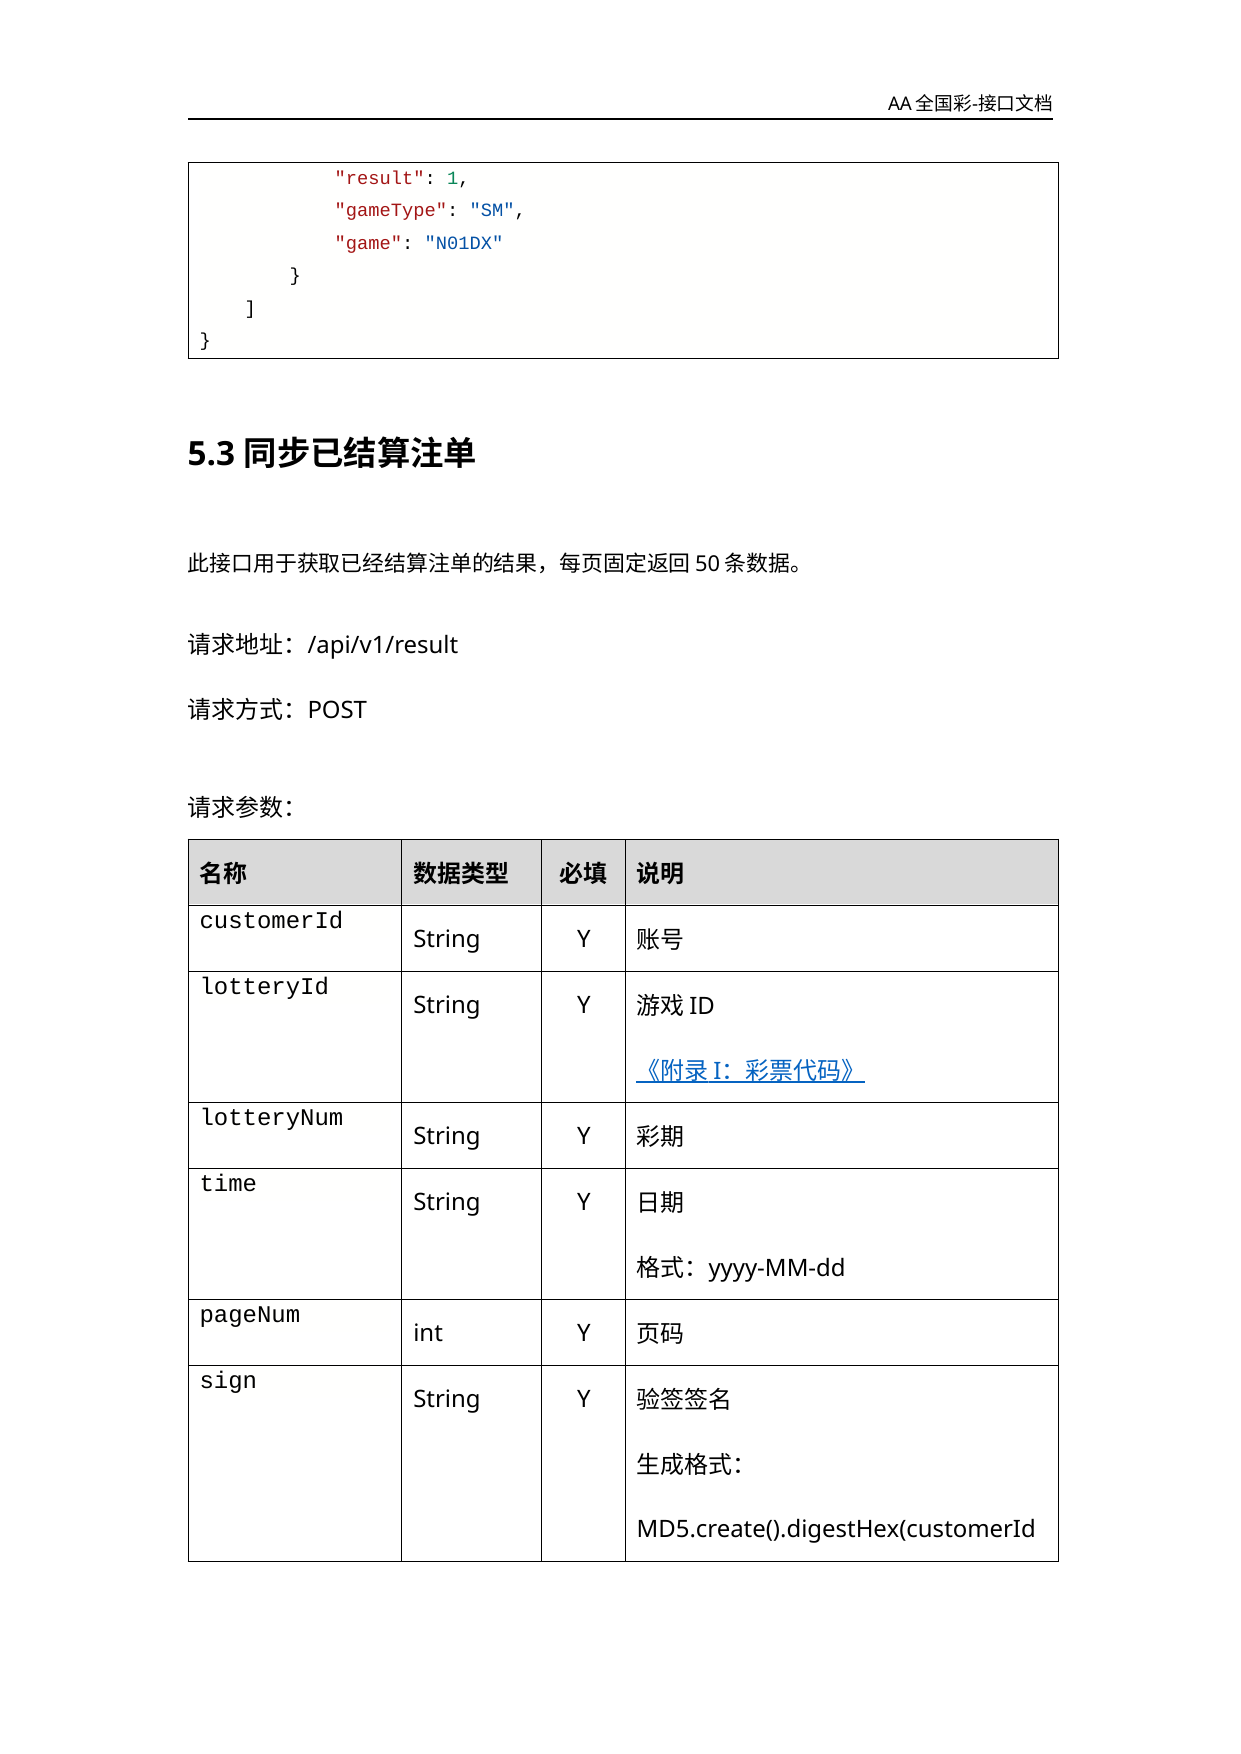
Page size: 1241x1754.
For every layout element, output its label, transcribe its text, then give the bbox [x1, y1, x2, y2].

table_cell Y [542, 1169, 625, 1299]
table_cell pageNum [189, 1300, 401, 1365]
table_cell Y [542, 1366, 625, 1561]
table_cell 页码 [626, 1300, 1058, 1365]
table_header 说明 [626, 840, 1058, 904]
table_cell 彩期 [626, 1103, 1058, 1168]
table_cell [626, 1366, 1058, 1561]
text 此接口用于获取已经结算注单的结果，每页固定返回50条数据。 [187, 546, 1053, 578]
table_cell 账号 [626, 906, 1058, 971]
table_cell String [402, 972, 541, 1102]
table_cell Y [542, 1103, 625, 1168]
table_cell int [402, 1300, 541, 1365]
table_cell Y [542, 906, 625, 971]
table_header 名称 [189, 840, 401, 904]
table_cell Y [542, 1300, 625, 1365]
table_cell String [402, 906, 541, 971]
subtitle 5.3 同步已结算注单 [187, 419, 1053, 484]
table_cell String [402, 1103, 541, 1168]
table_cell lotteryNum [189, 1103, 401, 1168]
table_cell 日期 格式：yyyy-MM-dd [626, 1169, 1058, 1299]
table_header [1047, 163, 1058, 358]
table_cell lotteryId [189, 972, 401, 1102]
table_cell String [402, 1169, 541, 1299]
table_cell 游戏ID 《附录I：彩票代码》 [626, 972, 1058, 1102]
table_cell sign [189, 1366, 401, 1561]
table_header 必填 [542, 840, 625, 904]
table_header 数据类型 [402, 840, 541, 904]
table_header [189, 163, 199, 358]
table_cell String [402, 1366, 541, 1561]
text 请求地址：/api/v1/result [187, 611, 1053, 676]
table_cell customerId [189, 906, 401, 971]
text 请求方式：POST [187, 676, 1053, 741]
table_cell Y [542, 972, 625, 1102]
table_cell time [189, 1169, 401, 1299]
text 请求参数： [187, 773, 1053, 838]
